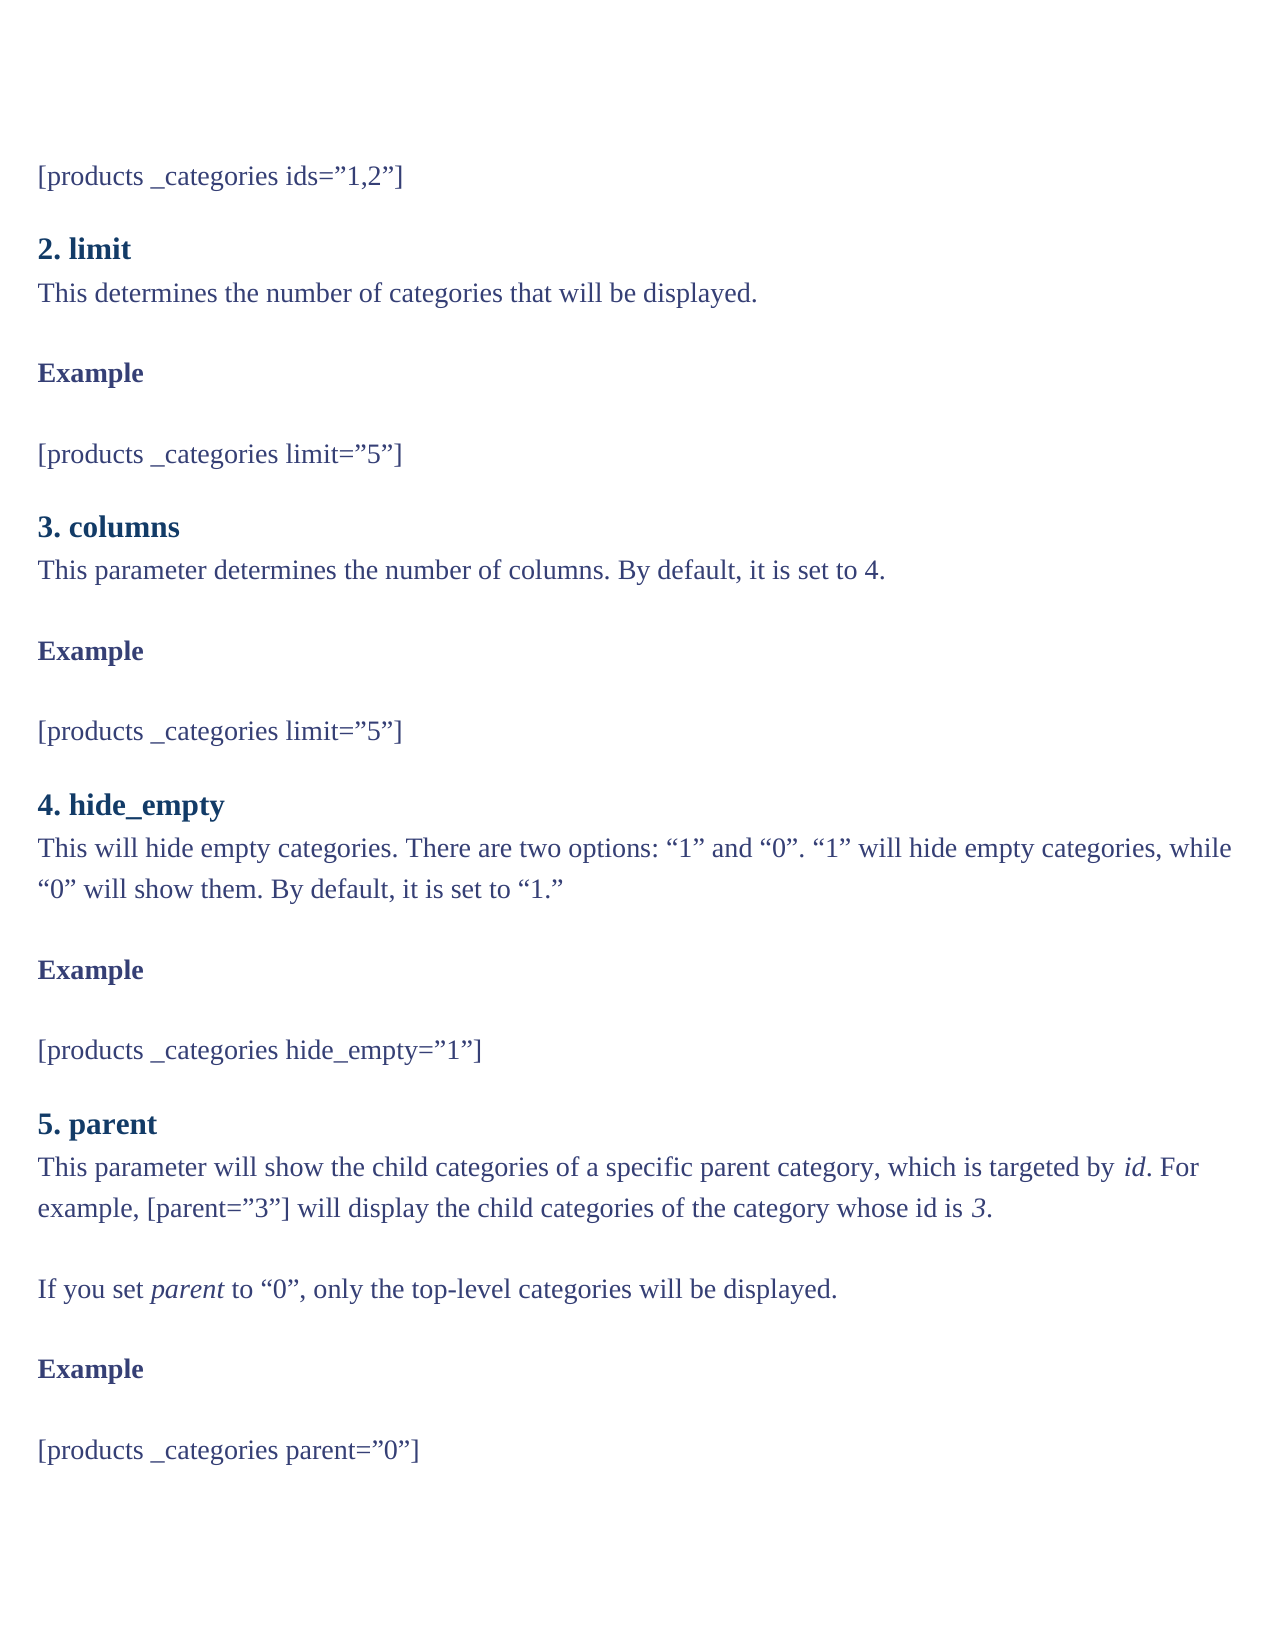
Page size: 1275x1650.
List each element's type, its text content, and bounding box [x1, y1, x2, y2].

text 3. columns [37, 508, 1237, 544]
text Example [37, 944, 1237, 985]
text Example [37, 347, 1237, 388]
text This determines the number of categories that will be displayed. [37, 267, 1237, 308]
text This will hide empty categories. There are two options: “1” and “0”. “1” will hide empty categories, while “0” will show them. By default, it is set to “1.” [37, 822, 1237, 905]
text 2. limit [37, 231, 1237, 267]
text If you set parent to “0”, only the top-level categories will be displayed. [37, 1263, 1237, 1304]
text [products _categories limit=”5”] [37, 705, 1237, 747]
text [products _categories ids=”1,2”] [37, 150, 1237, 191]
text [products _categories parent=”0”] [37, 1424, 1237, 1465]
text 4. hide_empty [37, 786, 1237, 822]
text This parameter determines the number of columns. By default, it is set to 4. [37, 544, 1237, 586]
text 5. parent [37, 1105, 1237, 1141]
text Example [37, 625, 1237, 666]
text This parameter will show the child categories of a specific parent category, which is targeted by id. For example, [parent=”3”] will display the child categories of the category whose id is 3. [37, 1141, 1237, 1224]
text Example [37, 1343, 1237, 1385]
text [products _categories hide_empty=”1”] [37, 1024, 1237, 1066]
text [products _categories limit=”5”] [37, 428, 1237, 469]
